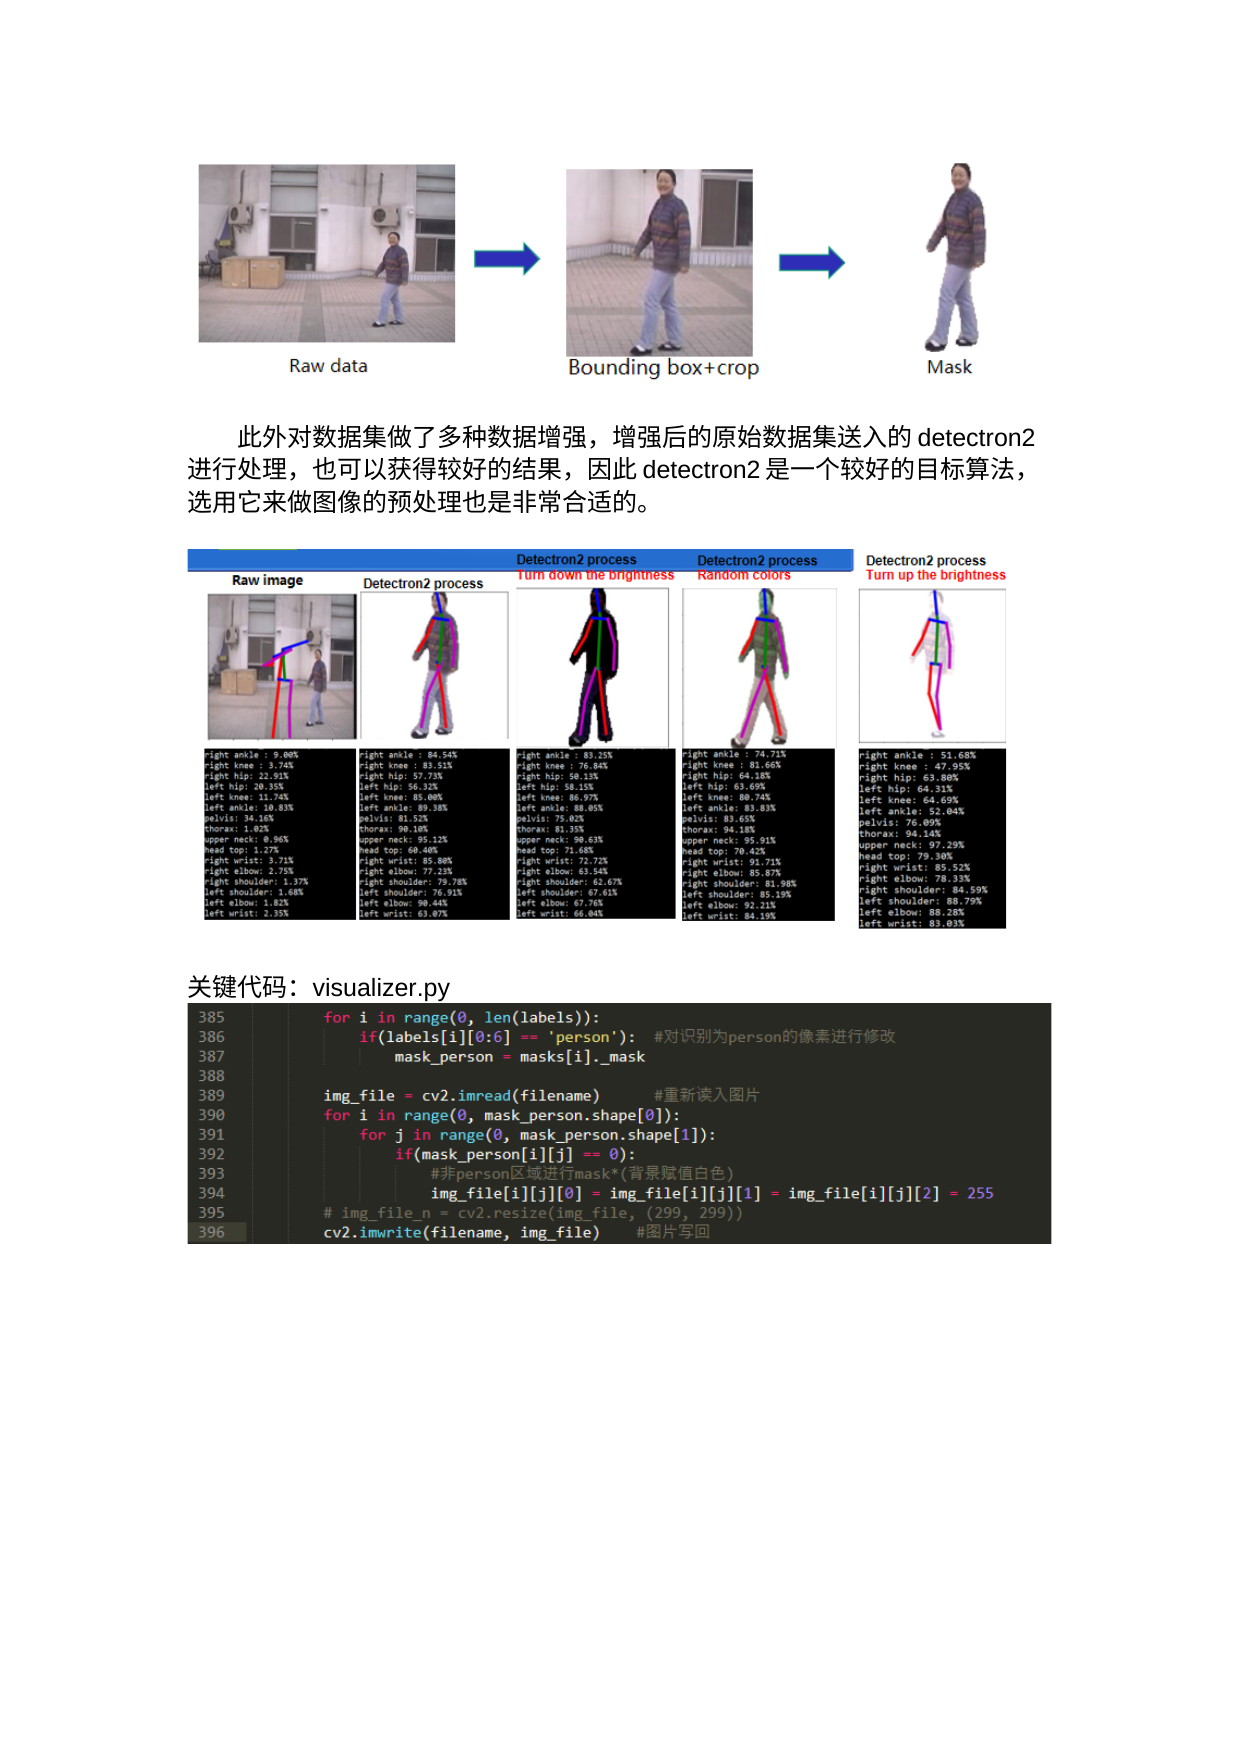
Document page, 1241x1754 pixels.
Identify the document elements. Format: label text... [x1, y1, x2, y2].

picture [187, 162, 1053, 384]
text 此外对数据集做了多种数据增强，增强后的原始数据集送入的detectron2进行处理，也可以获得较好的结果，因此detectron2是一个较好的目标算法，选用它来做图像的预处理也是非常合适的。 [187, 421, 1053, 518]
picture [187, 549, 1053, 933]
picture [187, 1003, 1052, 1244]
